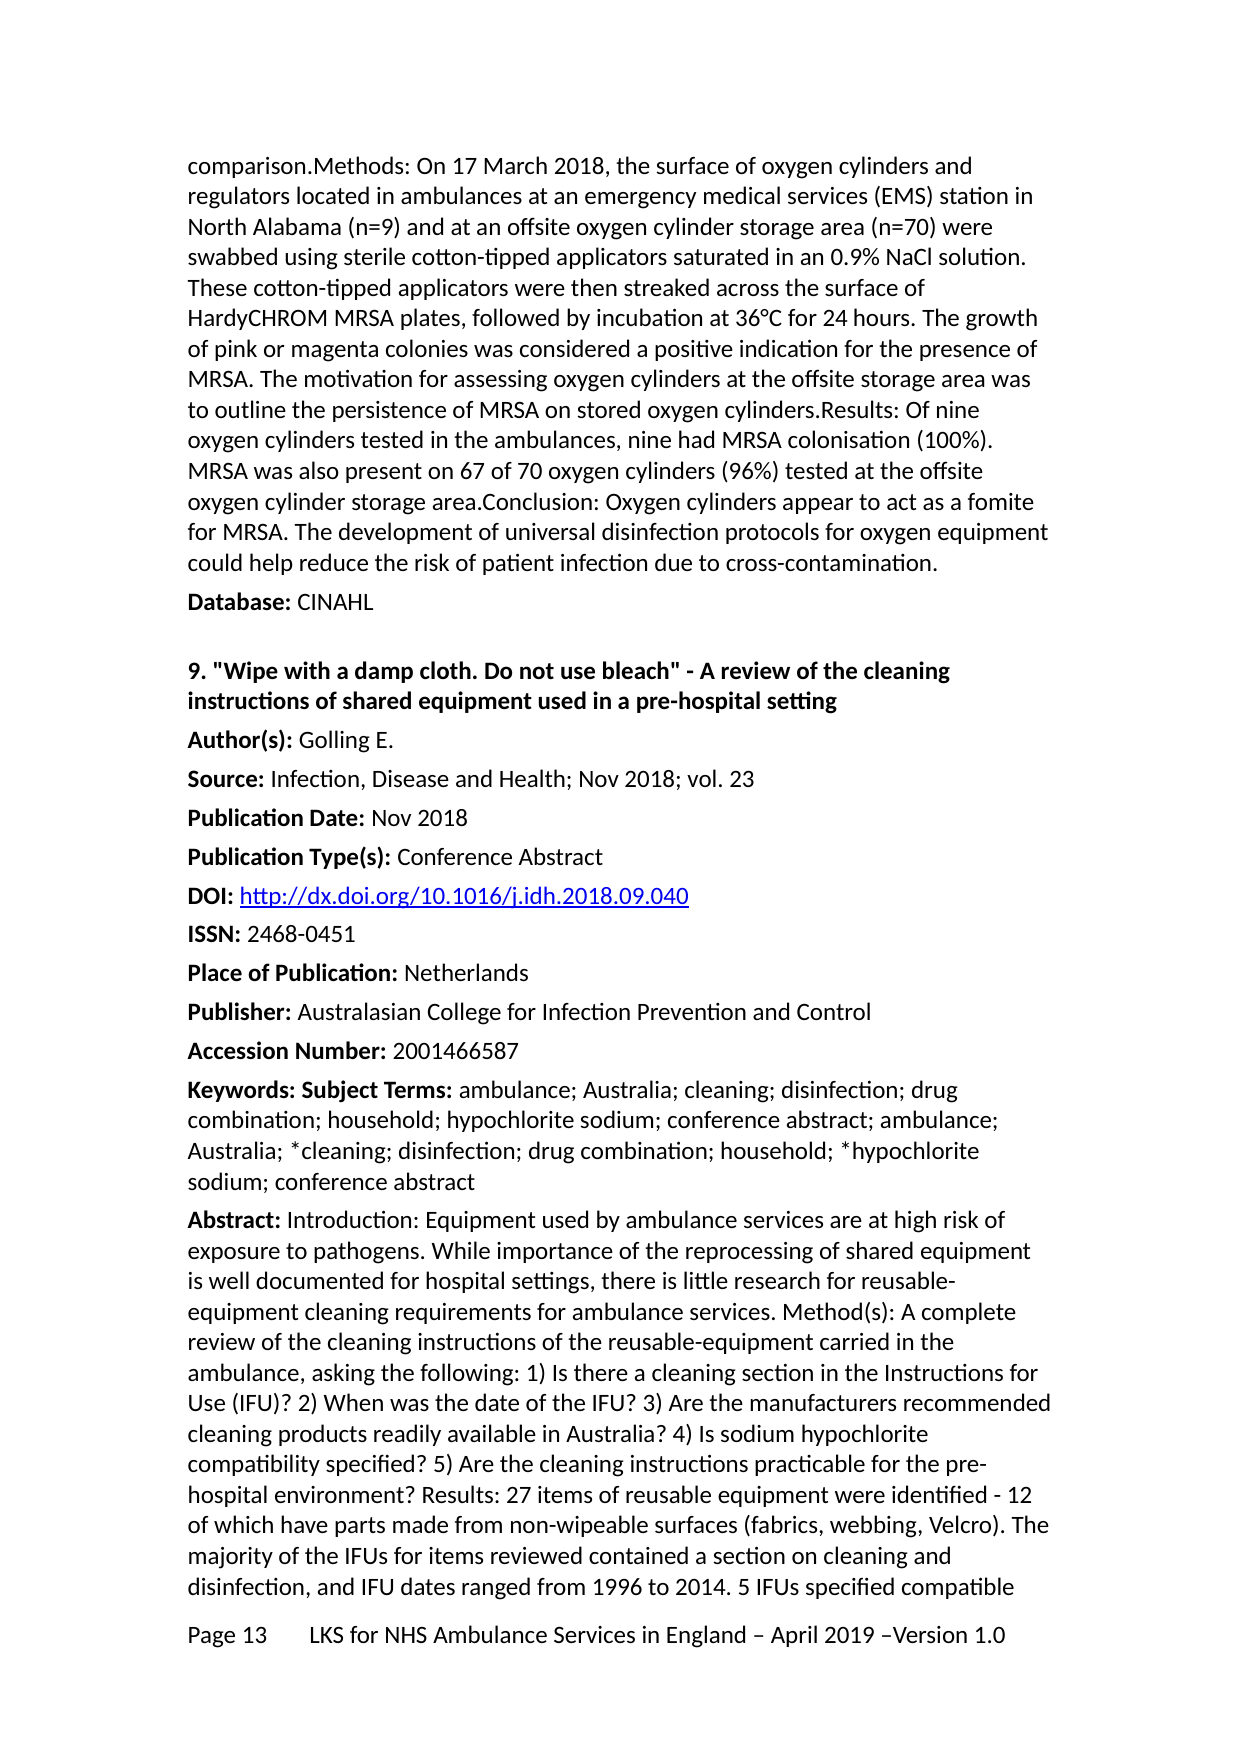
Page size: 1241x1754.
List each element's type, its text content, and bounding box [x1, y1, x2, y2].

text 9. "Wipe with a damp cloth. Do not use bleach" - A review of the cleaning instructions of shared equipment used in a pre-hospital setting [187, 655, 1053, 716]
text DOI: http://dx.doi.org/10.1016/j.idh.2018.09.040 [187, 880, 1053, 910]
text Author(s): Golling E. [187, 724, 1053, 755]
text Source: Infection, Disease and Health; Nov 2018; vol. 23 [187, 763, 1053, 794]
text Place of Publication: Netherlands [187, 957, 1053, 988]
text Publication Date: Nov 2018 [187, 802, 1053, 833]
text Publisher: Australasian College for Infection Prevention and Control [187, 996, 1053, 1027]
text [187, 150, 1053, 577]
text Accession Number: 2001466587 [187, 1035, 1053, 1066]
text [187, 1204, 1053, 1601]
text Database: CINAHL [187, 586, 1053, 616]
text Keywords: Subject Terms: ambulance; Australia; cleaning; disinfection; drug combination; household; hypochlorite sodium; conference abstract; ambulance; Australia; *cleaning; disinfection; drug combination; household; *hypochlorite sodium; conference abstract [187, 1074, 1053, 1196]
text ISSN: 2468-0451 [187, 919, 1053, 949]
text Publication Type(s): Conference Abstract [187, 841, 1053, 871]
